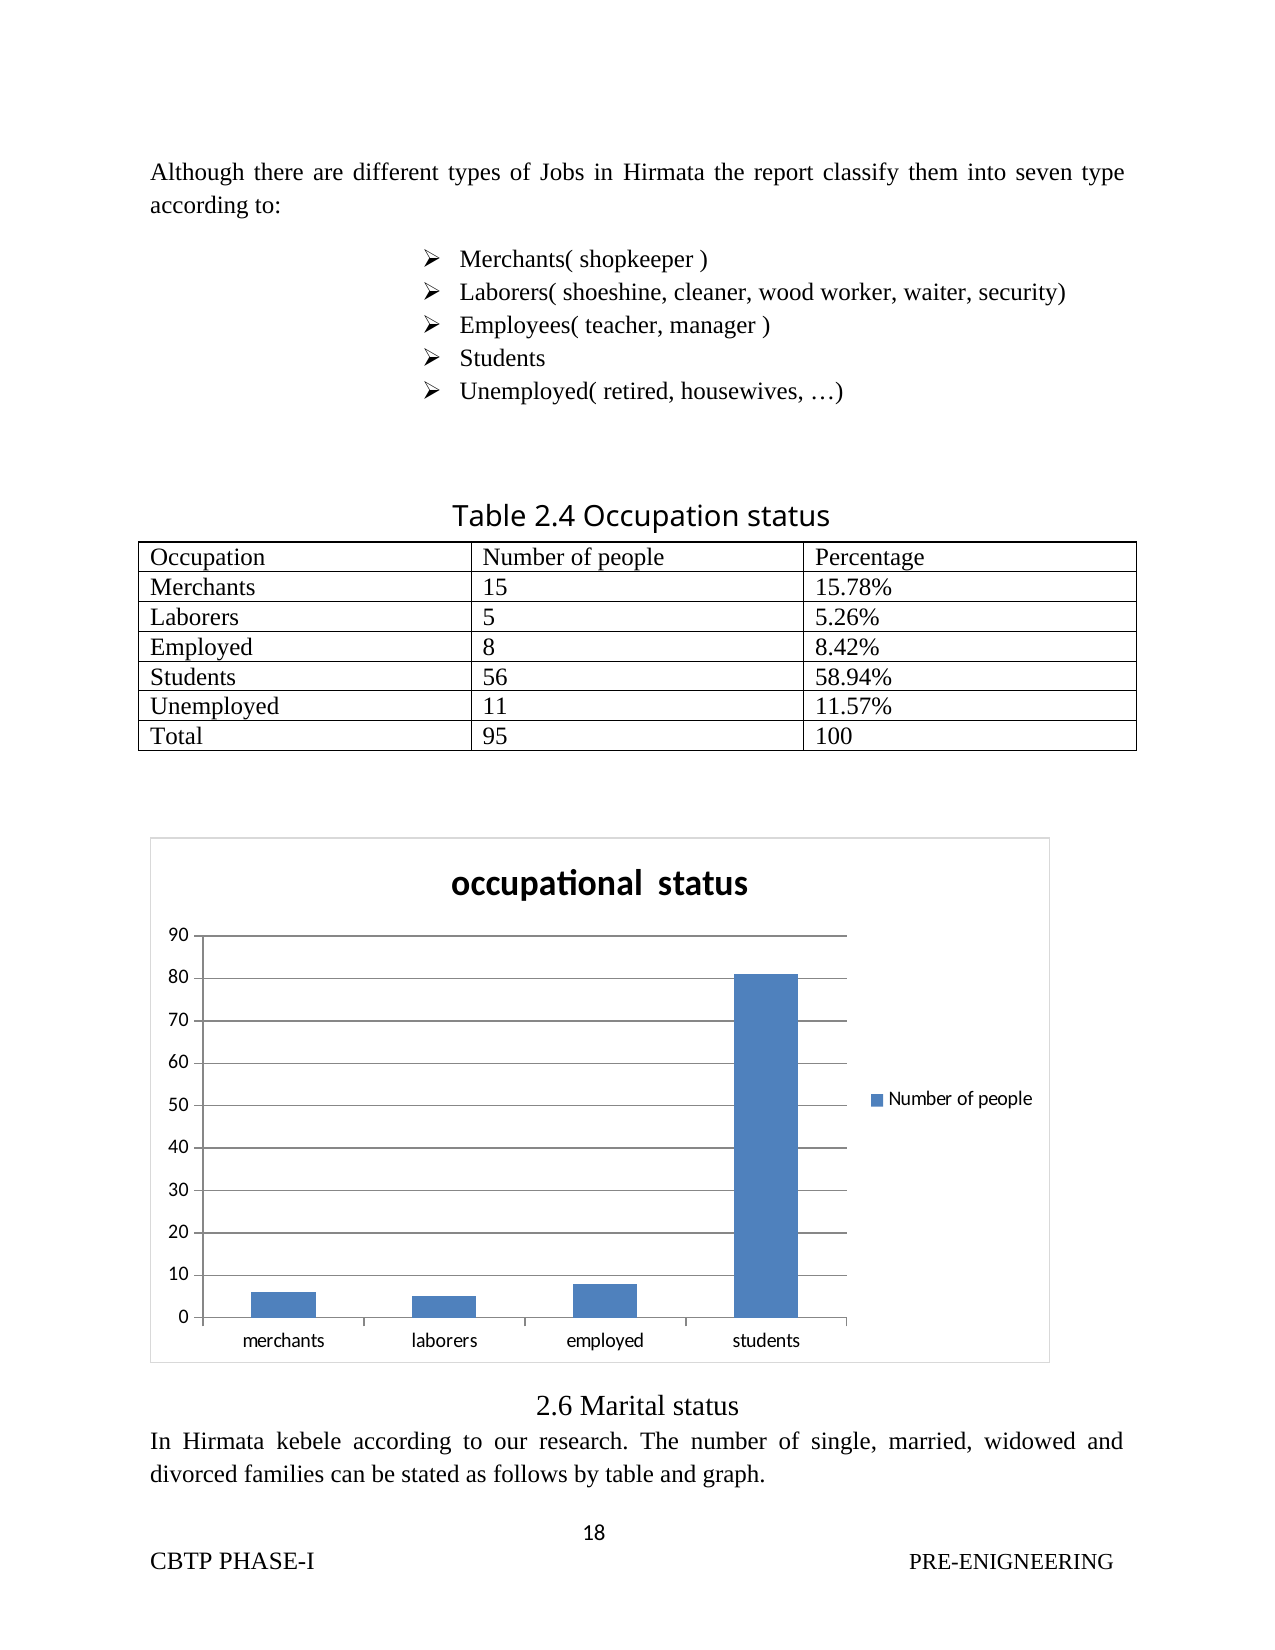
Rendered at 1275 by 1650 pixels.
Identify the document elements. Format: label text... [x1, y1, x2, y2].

table_cell Total [139, 721, 471, 750]
list Students [422, 343, 1125, 372]
table_cell 56 [472, 662, 803, 690]
table_cell 100 [804, 721, 1136, 750]
table_header Percentage [804, 543, 1136, 571]
list Laborers( shoeshine, cleaner, wood worker, waiter, security) [422, 277, 1125, 306]
text Although there are different types of Jobs in Hirmata the report classify them into seven type according to: [150, 157, 1125, 219]
subtitle Table 2.4 Occupation status [150, 496, 1125, 535]
table_cell 8 [472, 632, 803, 661]
table_cell 58.94% [804, 662, 1136, 690]
table_cell 95 [472, 721, 803, 750]
table_cell Laborers [139, 602, 471, 631]
table_cell 5 [472, 602, 803, 631]
table_cell 11 [472, 691, 803, 720]
table_cell 8.42% [804, 632, 1136, 661]
table_header Occupation [139, 543, 471, 571]
table_cell Merchants [139, 572, 471, 601]
list Employees( teacher, manager ) [422, 310, 1125, 338]
table_cell Unemployed [139, 691, 471, 720]
table_cell Students [139, 662, 471, 690]
text In Hirmata kebele according to our research. The number of single, married, widowed and divorced families can be stated as follows by table and graph. [150, 1426, 1125, 1488]
table_cell Employed [139, 632, 471, 661]
table_header Number of people [472, 543, 803, 571]
table_cell 5.26% [804, 602, 1136, 631]
subtitle 2.6 Marital status [150, 1388, 1125, 1421]
list Unemployed( retired, housewives, …) [422, 376, 1125, 404]
table_cell 15.78% [804, 572, 1136, 601]
table_cell 15 [472, 572, 803, 601]
list Merchants( shopkeeper ) [422, 244, 1125, 272]
table_cell 11.57% [804, 691, 1136, 720]
